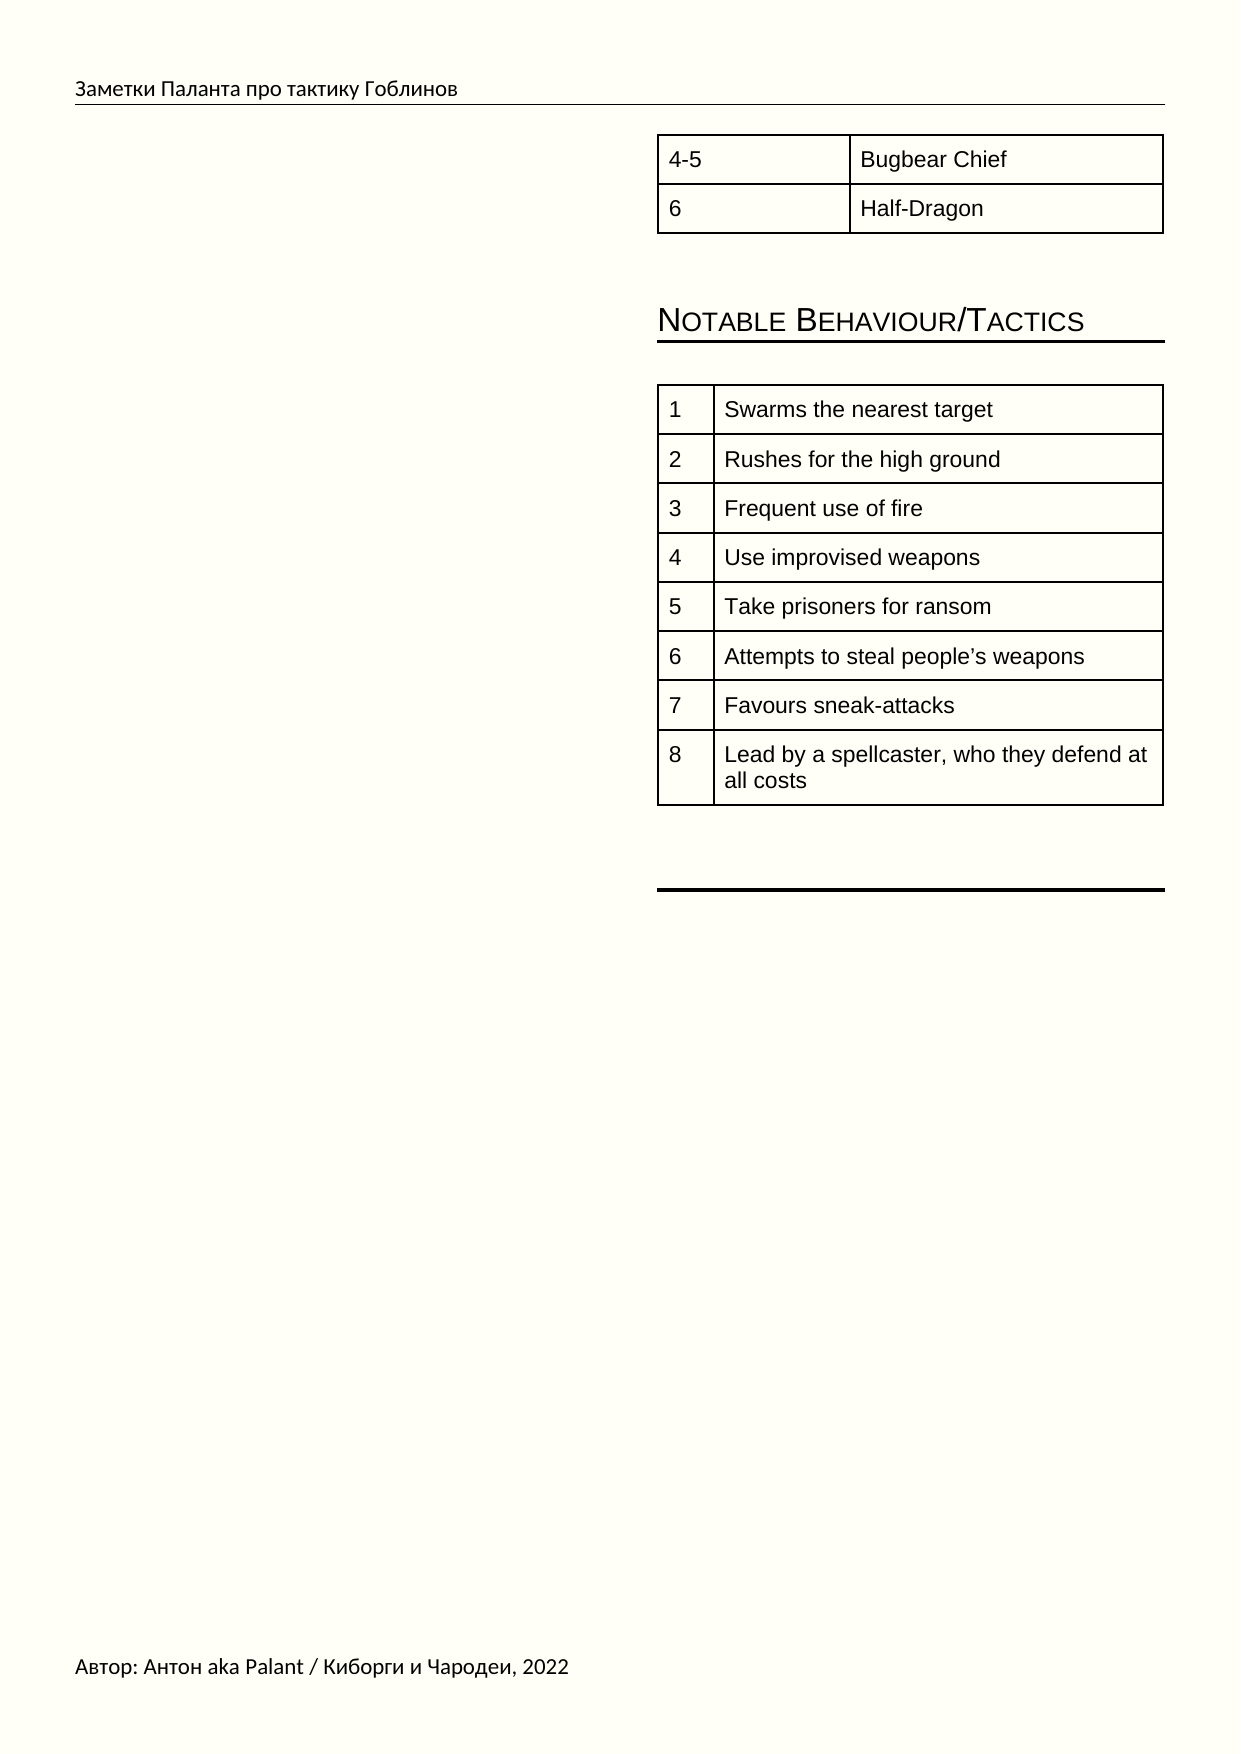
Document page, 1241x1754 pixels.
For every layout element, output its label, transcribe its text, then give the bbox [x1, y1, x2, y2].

table_cell Half-Dragon [851, 185, 1162, 232]
table_cell 6 [659, 185, 849, 232]
table_cell Favours sneak-attacks [715, 681, 1162, 729]
table_cell 5 [659, 583, 713, 630]
table_cell Take prisoners for ransom [715, 583, 1162, 630]
table_cell 4 [659, 534, 713, 581]
table_cell Frequent use of fire [715, 484, 1162, 532]
table_cell 7 [659, 681, 713, 729]
table_header Swarms the nearest target [715, 386, 1162, 433]
subtitle Notable Behaviour/Tactics [657, 299, 1165, 340]
table_cell Rushes for the high ground [715, 435, 1162, 482]
table_cell Lead by a spellcaster, who they defend at all costs [715, 731, 1162, 804]
table_cell 6 [659, 632, 713, 679]
table_cell Use improvised weapons [715, 534, 1162, 581]
table_cell 4-5 [659, 136, 849, 183]
table_cell Attempts to steal people’s weapons [715, 632, 1162, 679]
table_cell 2 [659, 435, 713, 482]
table_cell 3 [659, 484, 713, 532]
table_header 1 [659, 386, 713, 433]
table_cell Bugbear Chief [851, 136, 1162, 183]
table_cell 8 [659, 731, 713, 804]
